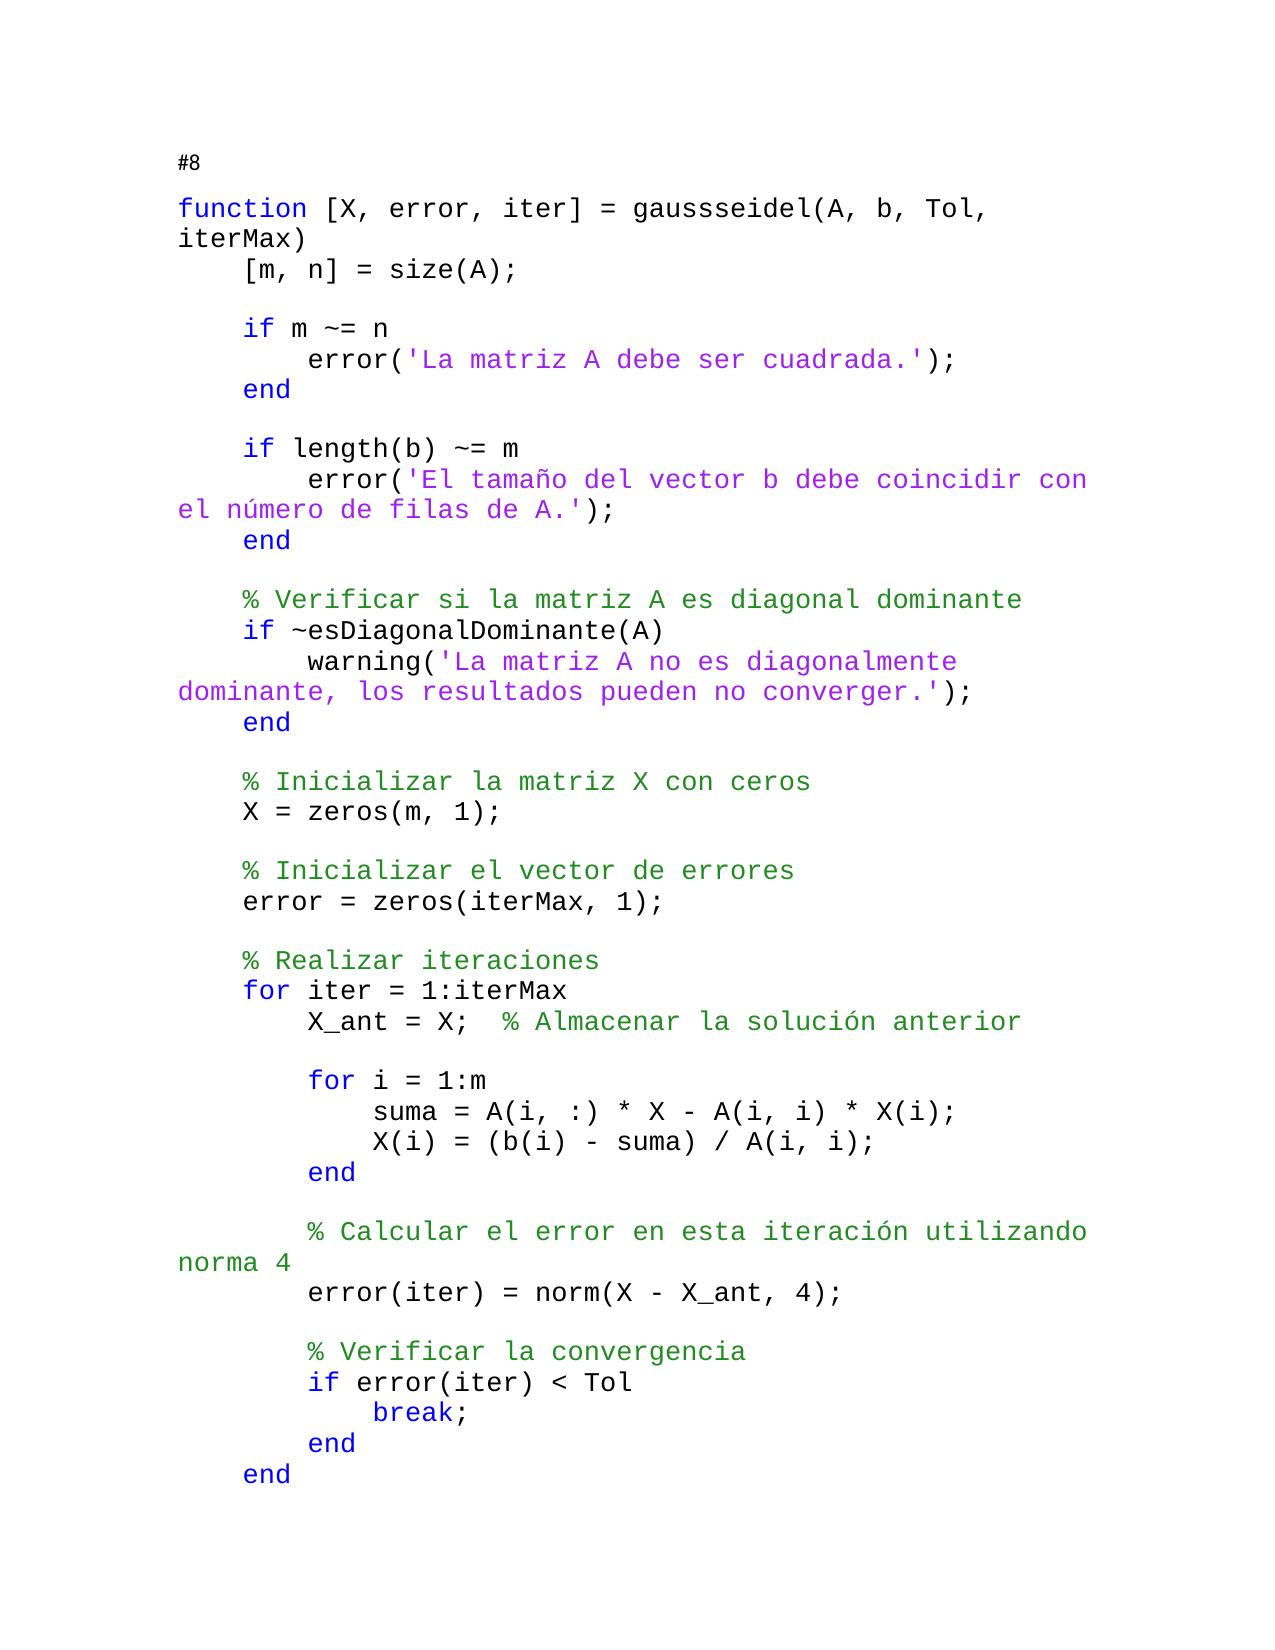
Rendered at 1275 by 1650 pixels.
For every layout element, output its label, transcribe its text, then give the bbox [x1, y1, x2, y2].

text break; [177, 1399, 1098, 1430]
text error('El tamaño del vector b debe coincidir con el número de filas de A.'); [177, 466, 1098, 527]
text end [177, 1430, 1098, 1461]
text X = zeros(m, 1); [177, 798, 1098, 829]
text X_ant = X; % Almacenar la solución anterior [177, 1008, 1098, 1039]
text #8 [177, 148, 1098, 176]
text % Calcular el error en esta iteración utilizando norma 4 [177, 1218, 1098, 1279]
text for iter = 1:iterMax [177, 977, 1098, 1008]
text if ~esDiagonalDominante(A) [177, 617, 1098, 647]
text % Verificar la convergencia [177, 1338, 1098, 1368]
text if error(iter) < Tol [177, 1368, 1098, 1399]
text [m, n] = size(A); [177, 256, 1098, 287]
text warning('La matriz A no es diagonalmente dominante, los resultados pueden no converger.'); [177, 647, 1098, 709]
text error = zeros(iterMax, 1); [177, 888, 1098, 918]
text % Inicializar la matriz X con ceros [177, 767, 1098, 798]
text suma = A(i, :) * X - A(i, i) * X(i); [177, 1097, 1098, 1128]
text function [X, error, iter] = gaussseidel(A, b, Tol, iterMax) [177, 194, 1098, 256]
text end [177, 376, 1098, 407]
text if length(b) ~= m [177, 435, 1098, 466]
text end [177, 1461, 1098, 1491]
text error('La matriz A debe ser cuadrada.'); [177, 345, 1098, 376]
text if m ~= n [177, 315, 1098, 345]
text % Verificar si la matriz A es diagonal dominante [177, 586, 1098, 617]
text % Realizar iteraciones [177, 946, 1098, 977]
text % Inicializar el vector de errores [177, 857, 1098, 888]
text end [177, 1159, 1098, 1189]
text error(iter) = norm(X - X_ant, 4); [177, 1279, 1098, 1310]
text for i = 1:m [177, 1067, 1098, 1097]
text end [177, 709, 1098, 739]
text X(i) = (b(i) - suma) / A(i, i); [177, 1128, 1098, 1159]
text end [177, 527, 1098, 558]
